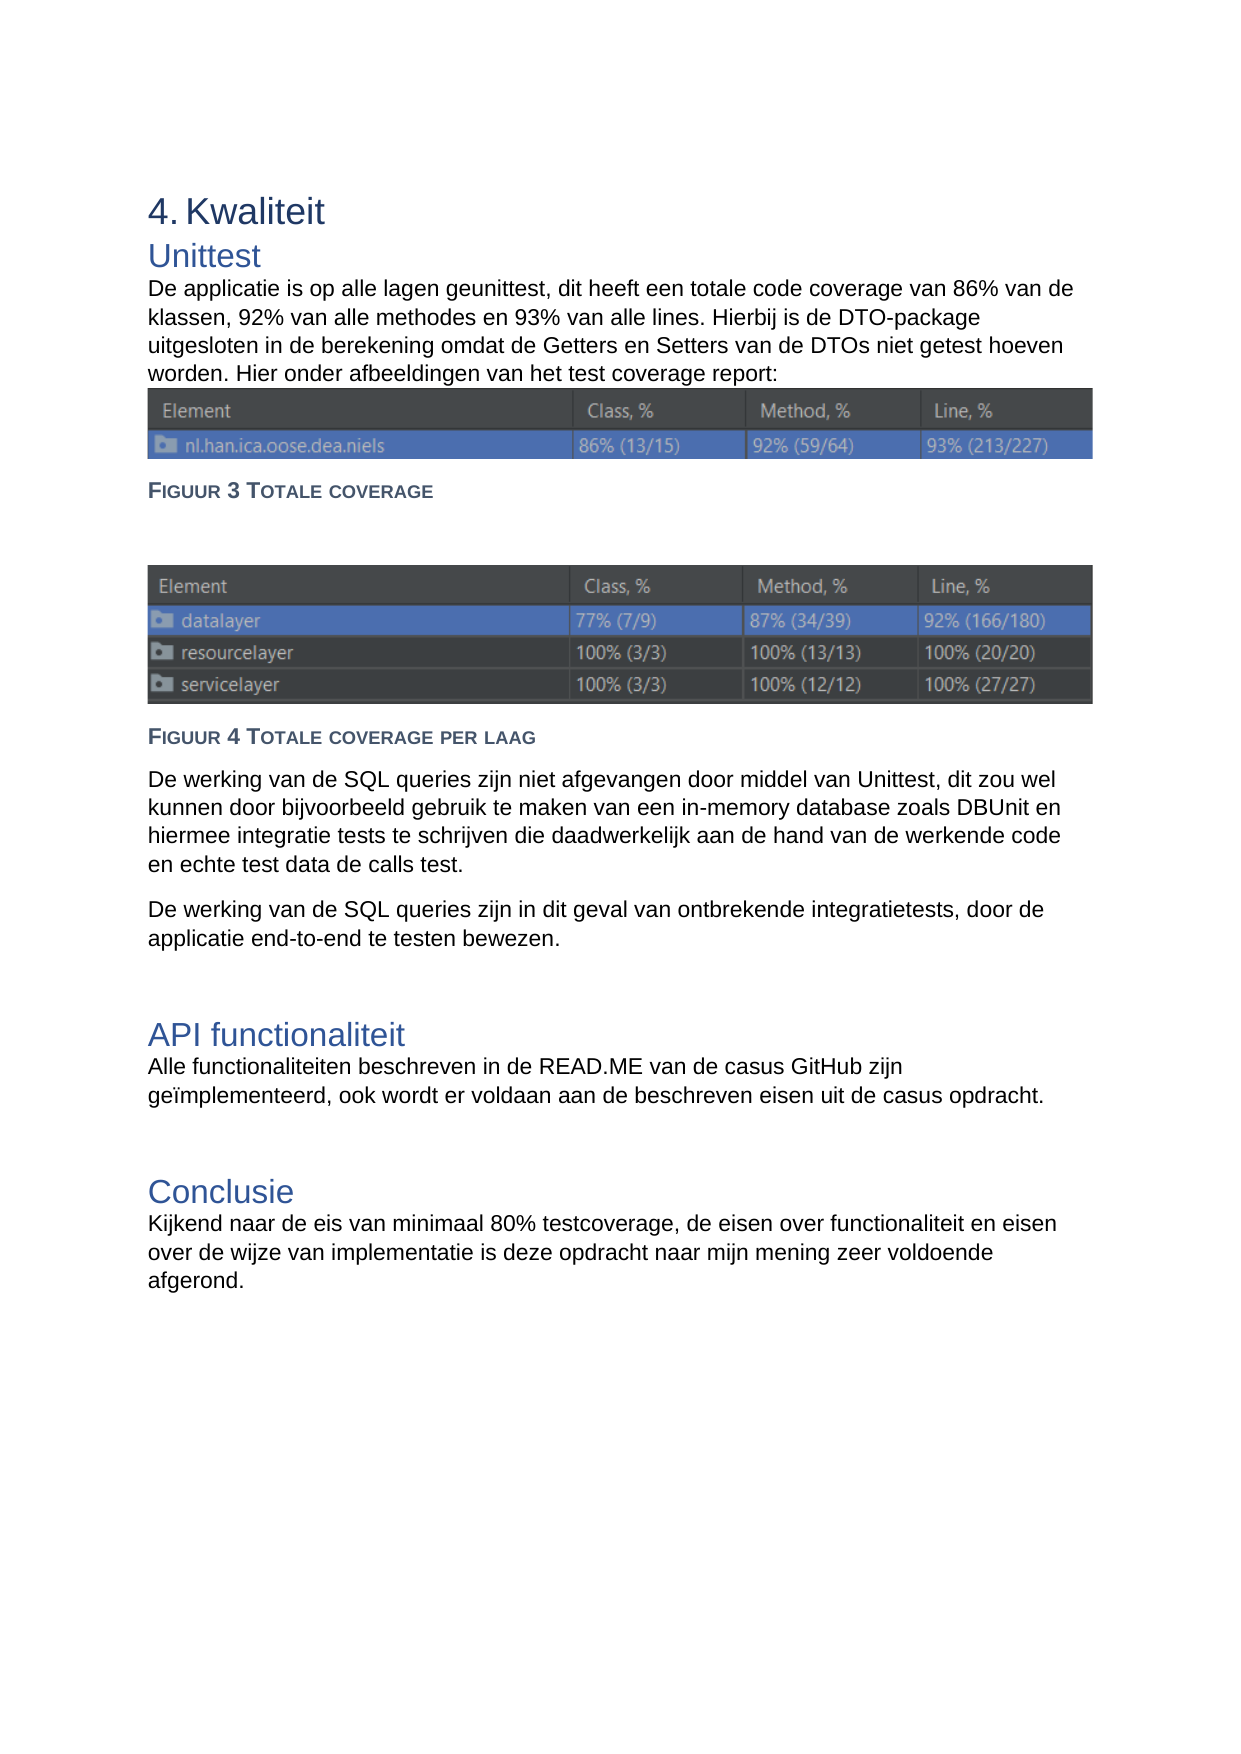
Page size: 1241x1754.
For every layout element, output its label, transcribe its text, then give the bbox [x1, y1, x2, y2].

subtitle Unittest [148, 237, 1093, 275]
picture [147, 565, 1093, 704]
picture [147, 388, 1093, 459]
text Alle functionaliteiten beschreven in de READ.ME van de casus GitHub zijn geïmplementeerd, ook wordt er voldaan aan de beschreven eisen uit de casus opdracht. [148, 1053, 1093, 1108]
text Kijkend naar de eis van minimaal 80% testcoverage, de eisen over functionaliteit en eisen over de wijze van implementatie is deze opdracht naar mijn mening zeer voldoende afgerond. [148, 1210, 1093, 1293]
text De werking van de SQL queries zijn in dit geval van ontbrekende integratietests, door de applicatie end-to-end te testen bewezen. [148, 896, 1093, 951]
text De werking van de SQL queries zijn niet afgevangen door middel van Unittest, dit zou wel kunnen door bijvoorbeeld gebruik te maken van een in-memory database zoals DBUnit en hiermee integratie tests te schrijven die daadwerkelijk aan de hand van de werkende code en echte test data de calls test. [148, 766, 1093, 877]
subtitle Kwaliteit [148, 189, 1093, 232]
subtitle Conclusie [148, 1172, 1093, 1210]
subtitle API functionaliteit [148, 1015, 1093, 1053]
text De applicatie is op alle lagen geunittest, dit heeft een totale code coverage van 86% van de klassen, 92% van alle methodes en 93% van alle lines. Hierbij is de DTO-package uitgesloten in de berekening omdat de Getters en Setters van de DTOs niet getest hoeven worden. Hier onder afbeeldingen van het test coverage report: [148, 275, 1093, 388]
